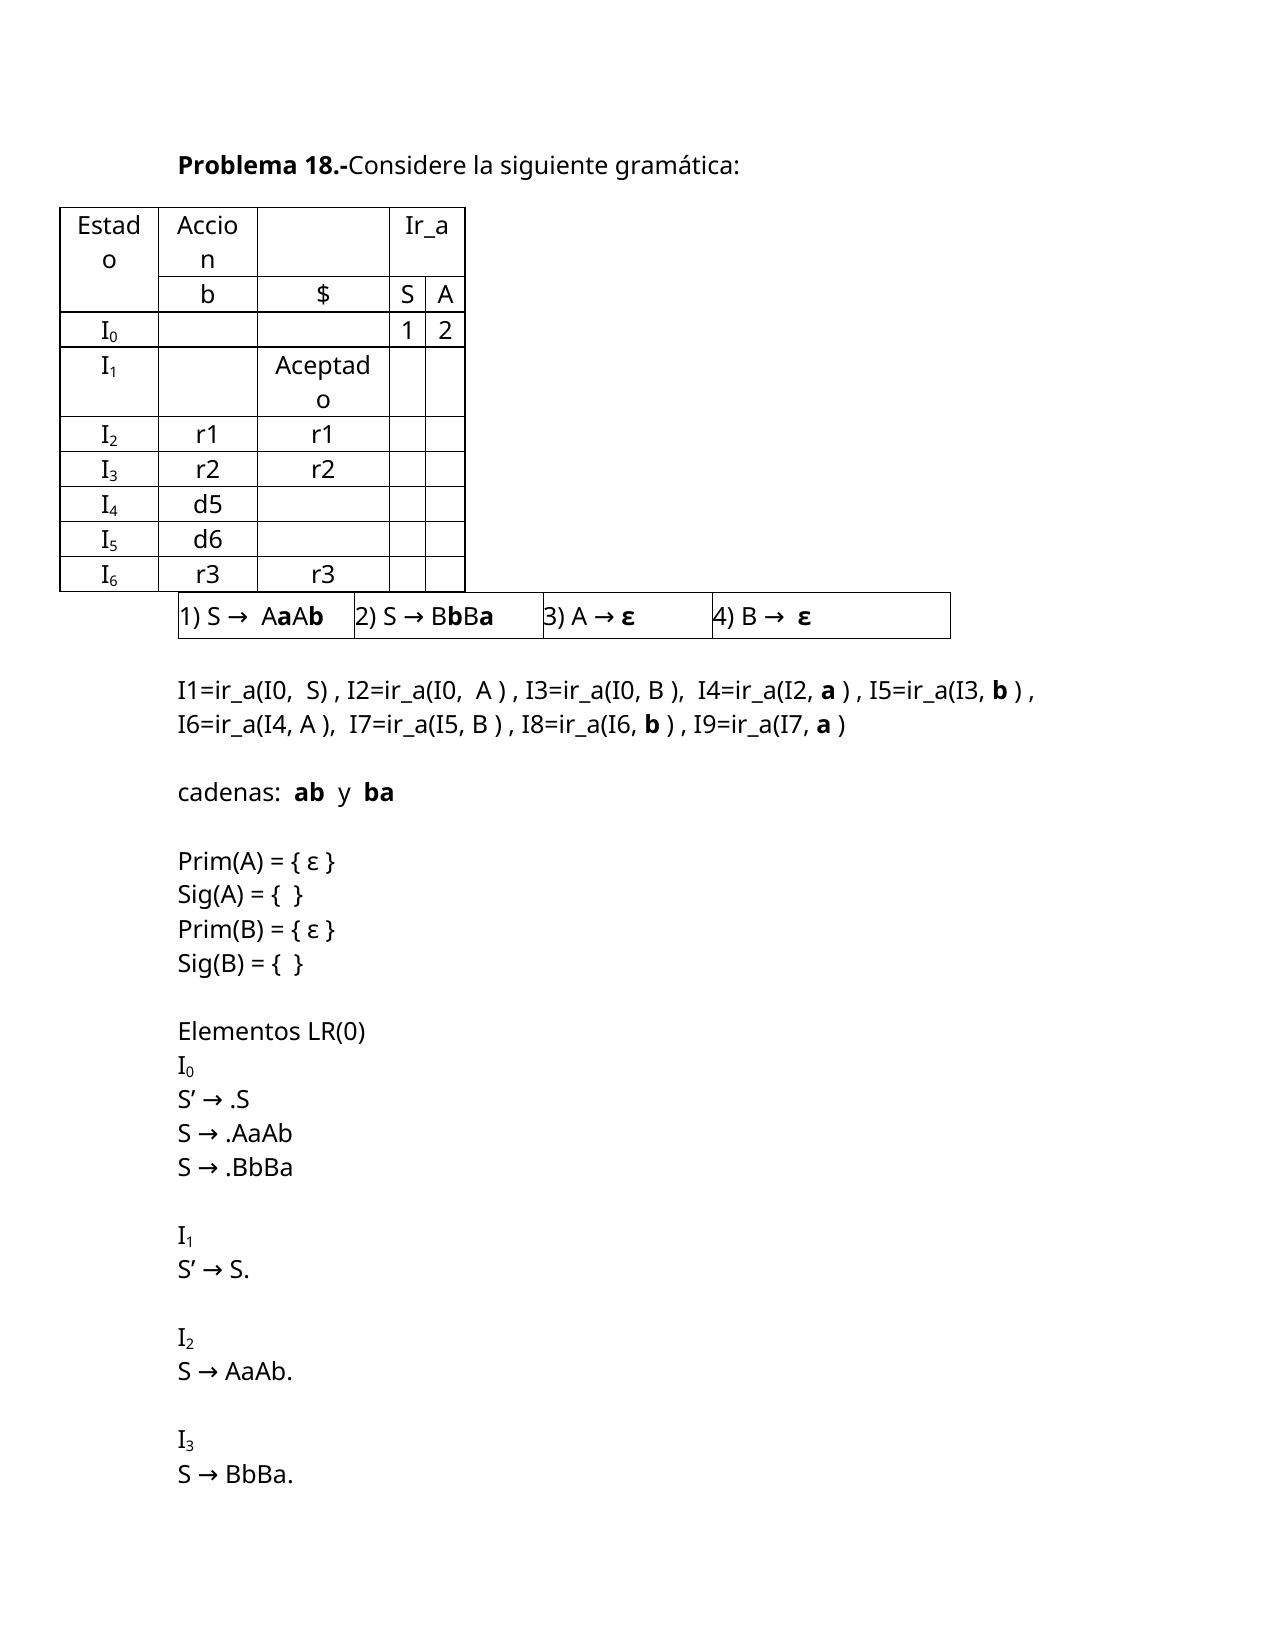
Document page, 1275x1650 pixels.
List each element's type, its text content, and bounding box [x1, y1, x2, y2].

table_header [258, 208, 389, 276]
text I1=ir_a(I0, S) , I2=ir_a(I0, A ) , I3=ir_a(I0, B ), I4=ir_a(I2, a ) , I5=ir_a(I3, b ) , [177, 673, 1098, 707]
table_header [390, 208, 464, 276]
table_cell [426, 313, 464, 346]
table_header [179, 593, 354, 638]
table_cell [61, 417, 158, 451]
text S’ → S. [177, 1252, 1098, 1286]
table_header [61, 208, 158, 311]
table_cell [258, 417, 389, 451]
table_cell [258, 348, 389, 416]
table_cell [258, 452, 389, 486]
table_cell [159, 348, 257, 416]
text Sig(B) = { } [177, 945, 1098, 979]
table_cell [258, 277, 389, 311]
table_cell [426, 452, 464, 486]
text I1 [177, 1218, 1098, 1252]
text Prim(B) = { ε } [177, 911, 1098, 945]
text S → .AaAb [177, 1116, 1098, 1150]
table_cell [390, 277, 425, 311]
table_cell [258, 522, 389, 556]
text S’ → .S [177, 1082, 1098, 1116]
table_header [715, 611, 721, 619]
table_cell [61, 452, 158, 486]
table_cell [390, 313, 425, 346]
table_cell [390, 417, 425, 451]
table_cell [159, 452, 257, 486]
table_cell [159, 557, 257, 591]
text S → BbBa. [177, 1456, 1098, 1490]
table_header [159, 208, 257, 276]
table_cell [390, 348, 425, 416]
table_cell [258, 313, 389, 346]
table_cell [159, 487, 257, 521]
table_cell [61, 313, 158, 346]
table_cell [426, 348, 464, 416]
text I3 [177, 1422, 1098, 1456]
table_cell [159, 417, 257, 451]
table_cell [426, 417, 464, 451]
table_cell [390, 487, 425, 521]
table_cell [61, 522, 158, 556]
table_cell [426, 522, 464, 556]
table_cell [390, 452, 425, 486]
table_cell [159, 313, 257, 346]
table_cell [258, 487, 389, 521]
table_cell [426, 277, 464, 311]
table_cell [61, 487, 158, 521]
text Elementos LR(0) [177, 1013, 1098, 1047]
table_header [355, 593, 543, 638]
text S → .BbBa [177, 1150, 1098, 1184]
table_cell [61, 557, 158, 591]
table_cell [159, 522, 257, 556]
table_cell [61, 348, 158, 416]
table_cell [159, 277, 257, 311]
text Sig(A) = { } [177, 877, 1098, 911]
text I2 [177, 1320, 1098, 1354]
text Prim(A) = { ε } [177, 843, 1098, 877]
text I0 [177, 1047, 1098, 1082]
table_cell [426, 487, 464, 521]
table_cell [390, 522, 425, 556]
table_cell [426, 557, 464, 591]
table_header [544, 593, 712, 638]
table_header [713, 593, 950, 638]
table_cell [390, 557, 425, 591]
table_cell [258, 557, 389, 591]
text Problema 18.-Considere la siguiente gramática: [177, 148, 1098, 182]
text I6=ir_a(I4, A ), I7=ir_a(I5, B ) , I8=ir_a(I6, b ) , I9=ir_a(I7, a ) [177, 707, 1098, 741]
text cadenas: ab y ba [177, 775, 1098, 809]
text S → AaAb. [177, 1354, 1098, 1388]
